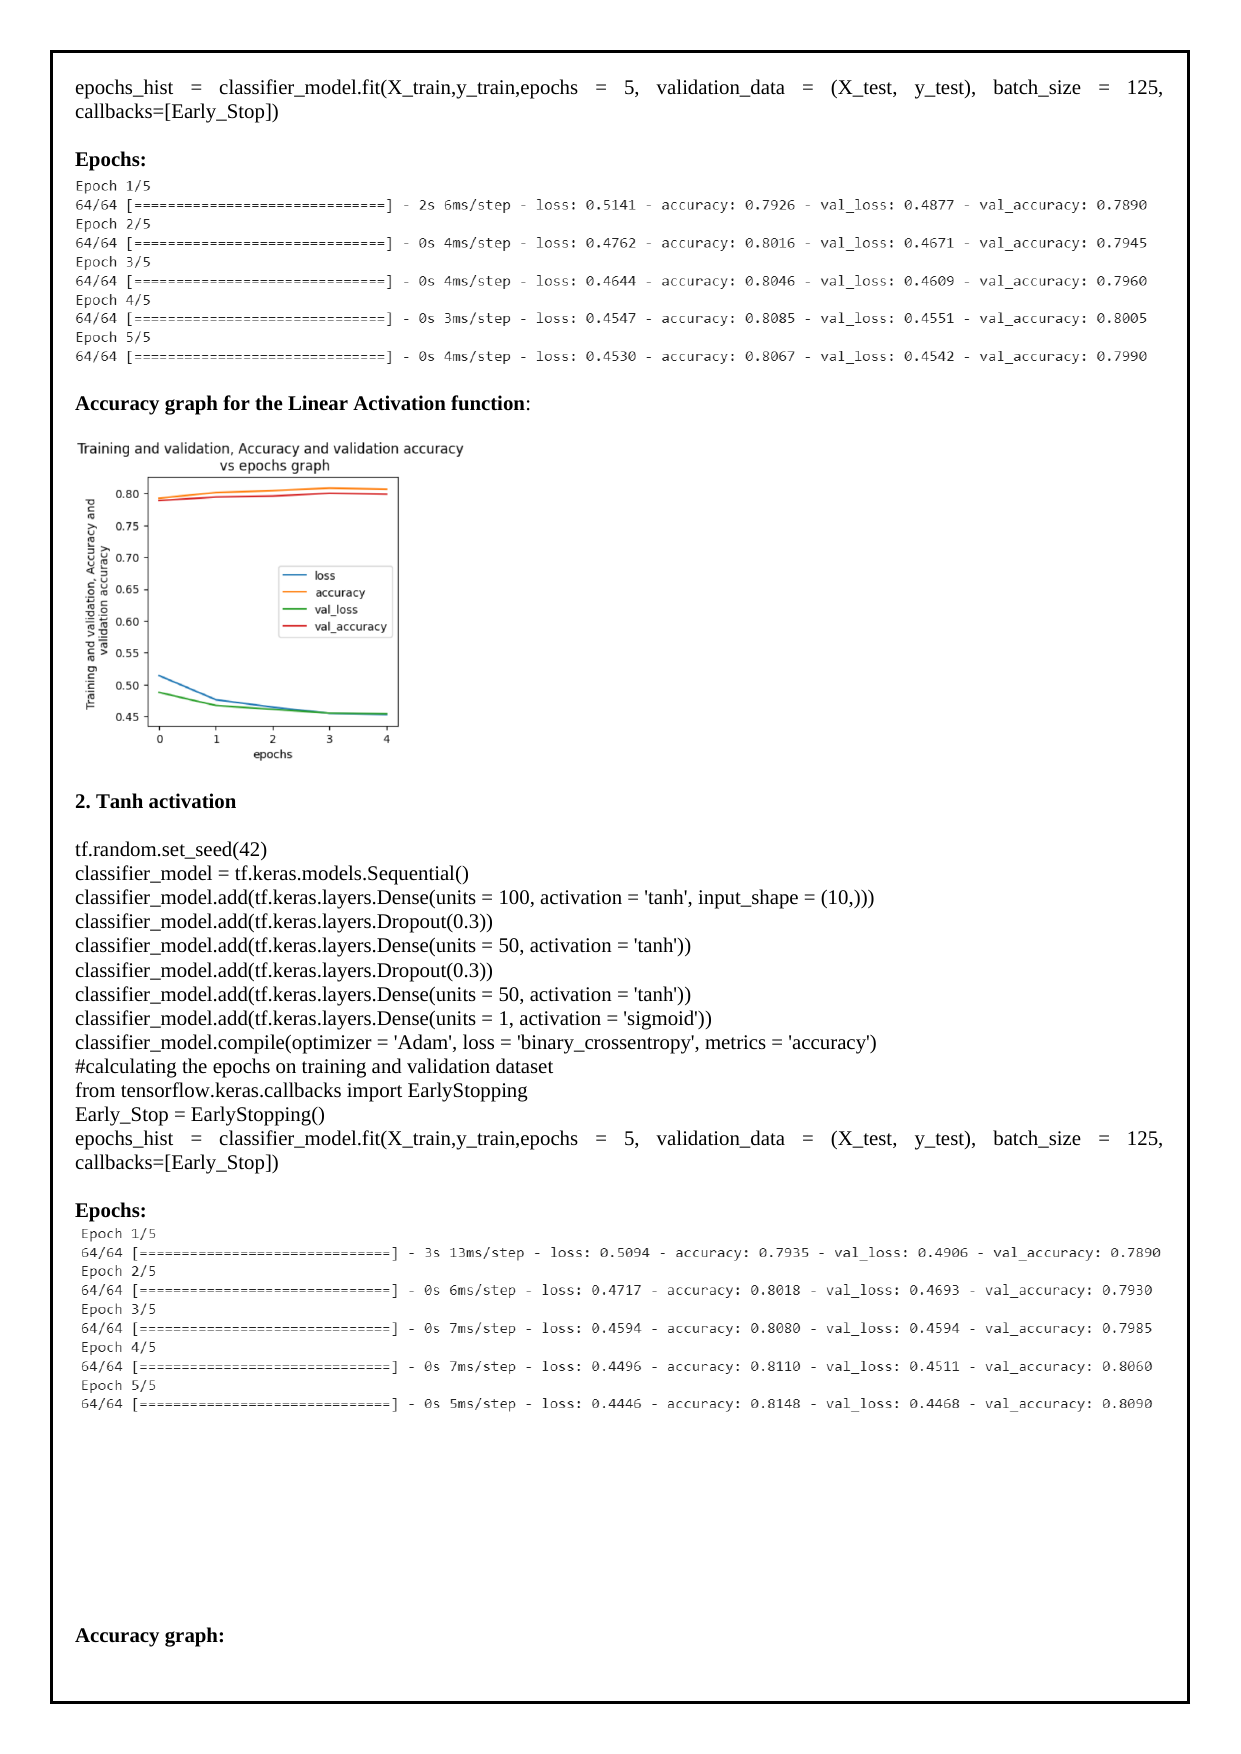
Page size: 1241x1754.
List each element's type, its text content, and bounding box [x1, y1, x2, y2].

list classifier_model.add(tf.keras.layers.Dense(units = 1, activation = 'sigmoid')) [75, 1006, 1165, 1030]
list classifier_model.add(tf.keras.layers.Dropout(0.3)) [75, 957, 1165, 982]
list Early_Stop = EarlyStopping() [75, 1102, 1165, 1126]
list #calculating the epochs on training and validation dataset [75, 1054, 1165, 1078]
list Epochs: [75, 147, 1165, 171]
list classifier_model = tf.keras.models.Sequential() [75, 861, 1165, 885]
list tf.random.set_seed(42) [75, 837, 1165, 861]
list epochs_hist = classifier_model.fit(X_train,y_train,epochs = 5, validation_data = (X_test, y_test), batch_size = 125, callbacks=[Early_Stop]) [75, 1126, 1165, 1174]
list Epochs: [75, 1198, 1165, 1222]
list from tensorflow.keras.callbacks import EarlyStopping [75, 1078, 1165, 1102]
list epochs_hist = classifier_model.fit(X_train,y_train,epochs = 5, validation_data = (X_test, y_test), batch_size = 125, callbacks=[Early_Stop]) [75, 75, 1165, 123]
list Tanh activation [75, 789, 1165, 813]
list classifier_model.add(tf.keras.layers.Dense(units = 100, activation = 'tanh', input_shape = (10,))) [75, 885, 1165, 909]
picture [75, 171, 1165, 367]
picture [75, 438, 475, 765]
list classifier_model.add(tf.keras.layers.Dense(units = 50, activation = 'tanh')) [75, 933, 1165, 957]
list classifier_model.add(tf.keras.layers.Dense(units = 50, activation = 'tanh')) [75, 982, 1165, 1006]
picture [75, 1222, 1164, 1431]
list Accuracy graph: [75, 1623, 1165, 1647]
list Accuracy graph for the Linear Activation function: [75, 391, 1165, 415]
list classifier_model.compile(optimizer = 'Adam', loss = 'binary_crossentropy', metrics = 'accuracy') [75, 1030, 1165, 1054]
list classifier_model.add(tf.keras.layers.Dropout(0.3)) [75, 909, 1165, 933]
